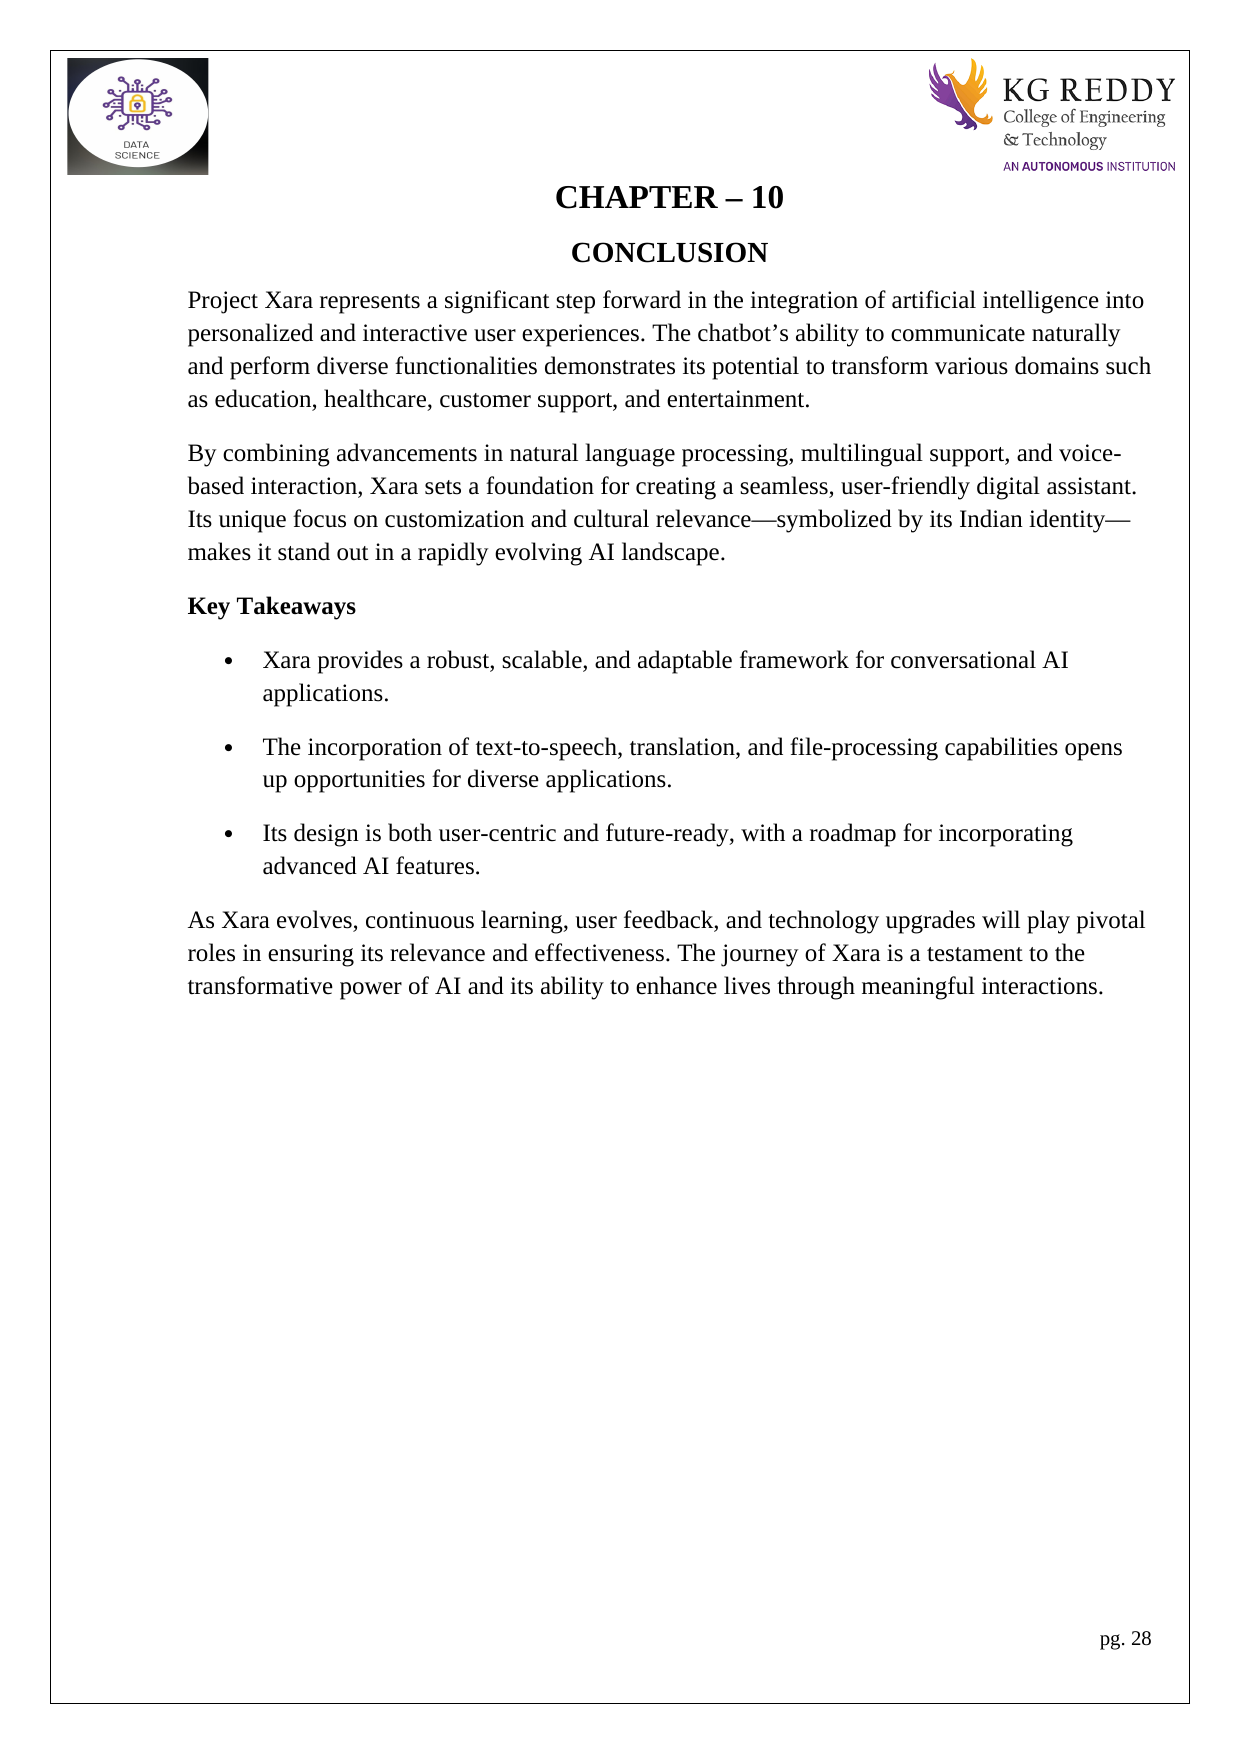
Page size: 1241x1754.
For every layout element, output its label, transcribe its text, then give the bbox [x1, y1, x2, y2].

text Key Takeaways [187, 591, 1152, 619]
text As Xara evolves, continuous learning, user feedback, and technology upgrades will play pivotal roles in ensuring its relevance and effectiveness. The journey of Xara is a testament to the transformative power of AI and its ability to enhance lives through meaningful interactions. [187, 905, 1152, 1000]
list The incorporation of text-to-speech, translation, and file-processing capabilities opens up opportunities for diverse applications. [225, 732, 1152, 793]
list Its design is both user-centric and future-ready, with a roadmap for incorporating advanced AI features. [225, 818, 1152, 880]
picture [928, 58, 1175, 171]
text By combining advancements in natural language processing, multilingual support, and voice-based interaction, Xara sets a foundation for creating a seamless, user-friendly digital assistant. Its unique focus on customization and cultural relevance—symbolized by its Indian identity—makes it stand out in a rapidly evolving AI landscape. [187, 438, 1152, 566]
text Project Xara represents a significant step forward in the integration of artificial intelligence into personalized and interactive user experiences. The chatbot’s ability to communicate naturally and perform diverse functionalities demonstrates its potential to transform various domains such as education, healthcare, customer support, and entertainment. [187, 285, 1152, 413]
list Xara provides a robust, scalable, and adaptable framework for conversational AI applications. [225, 645, 1152, 706]
subtitle CHAPTER – 10 [187, 177, 1152, 216]
picture [67, 58, 209, 175]
subtitle CONCLUSION [187, 235, 1152, 268]
